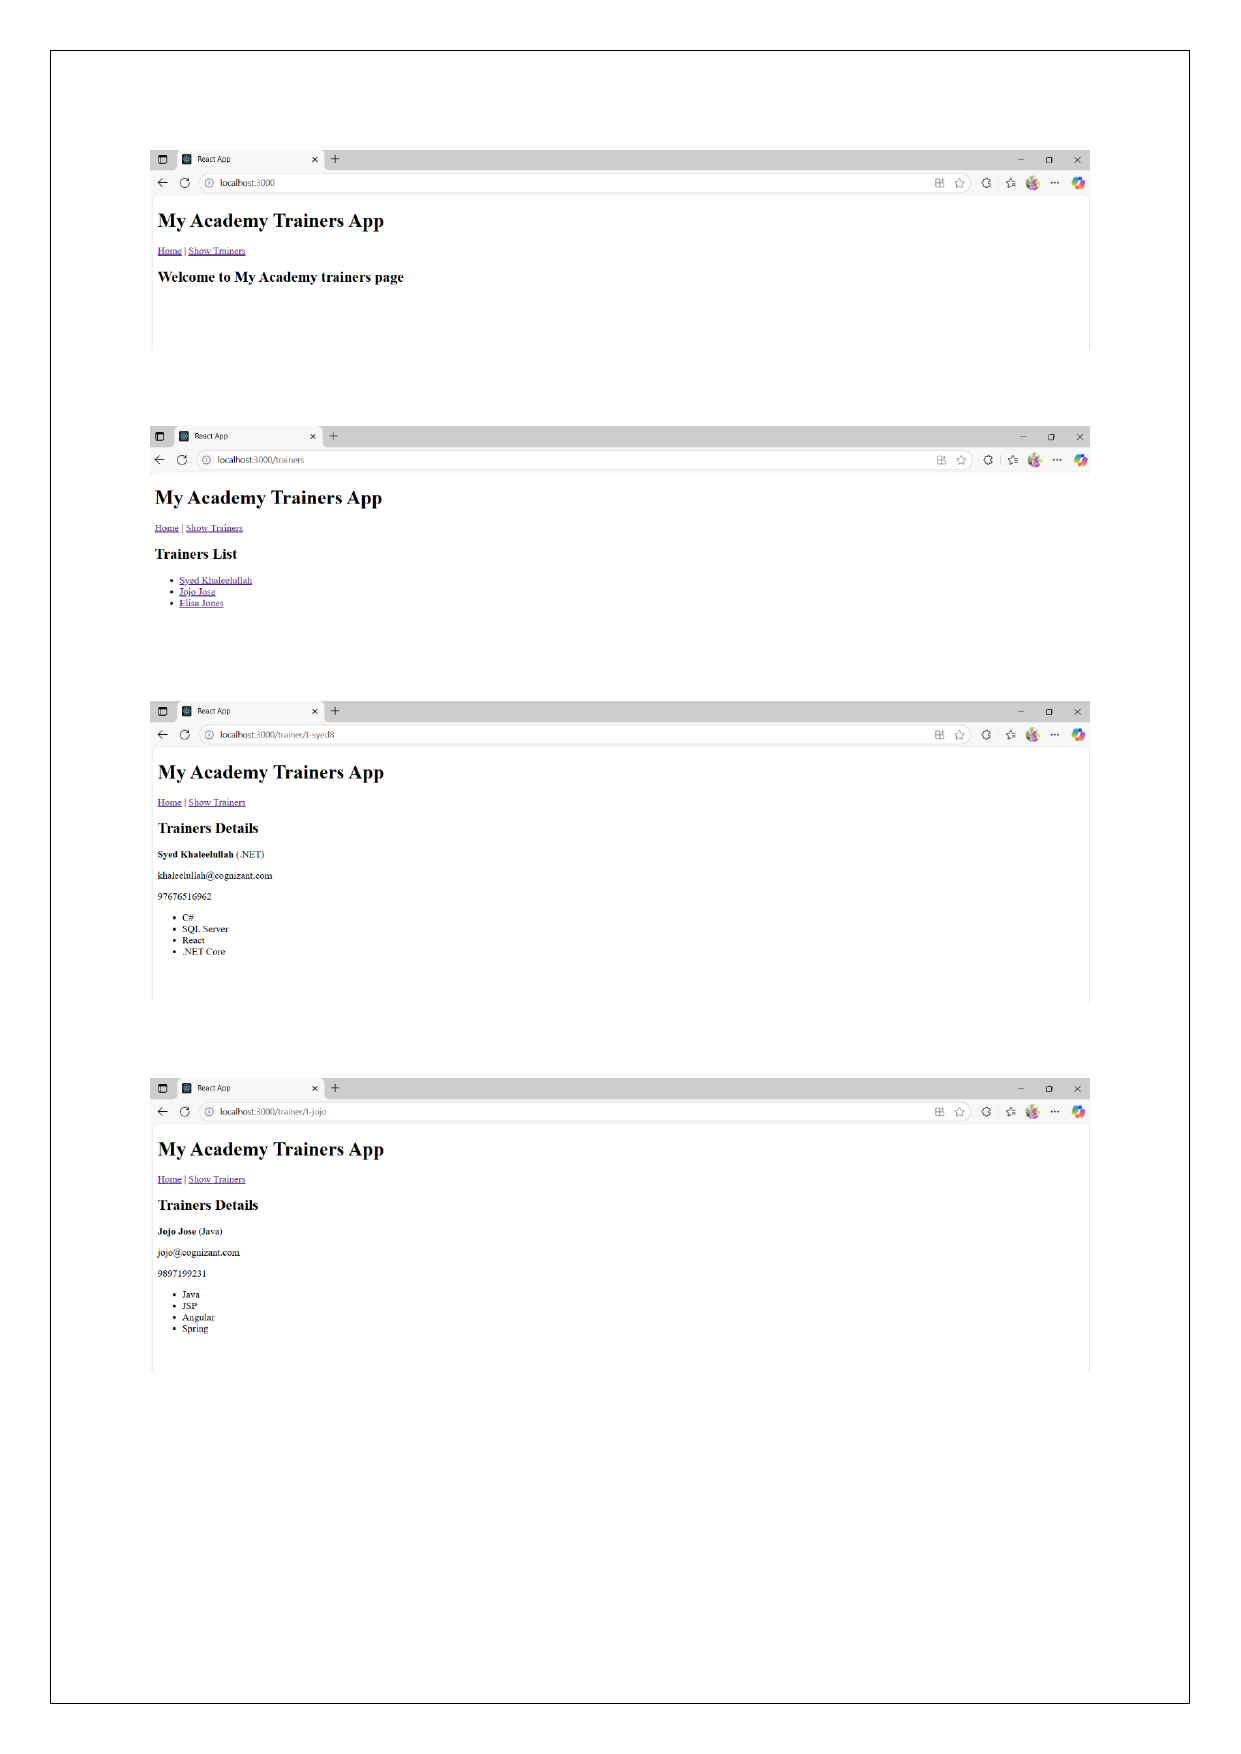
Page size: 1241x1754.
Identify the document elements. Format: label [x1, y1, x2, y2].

picture [150, 701, 1091, 1002]
picture [150, 1078, 1091, 1372]
picture [150, 150, 1091, 350]
picture [150, 426, 1091, 683]
